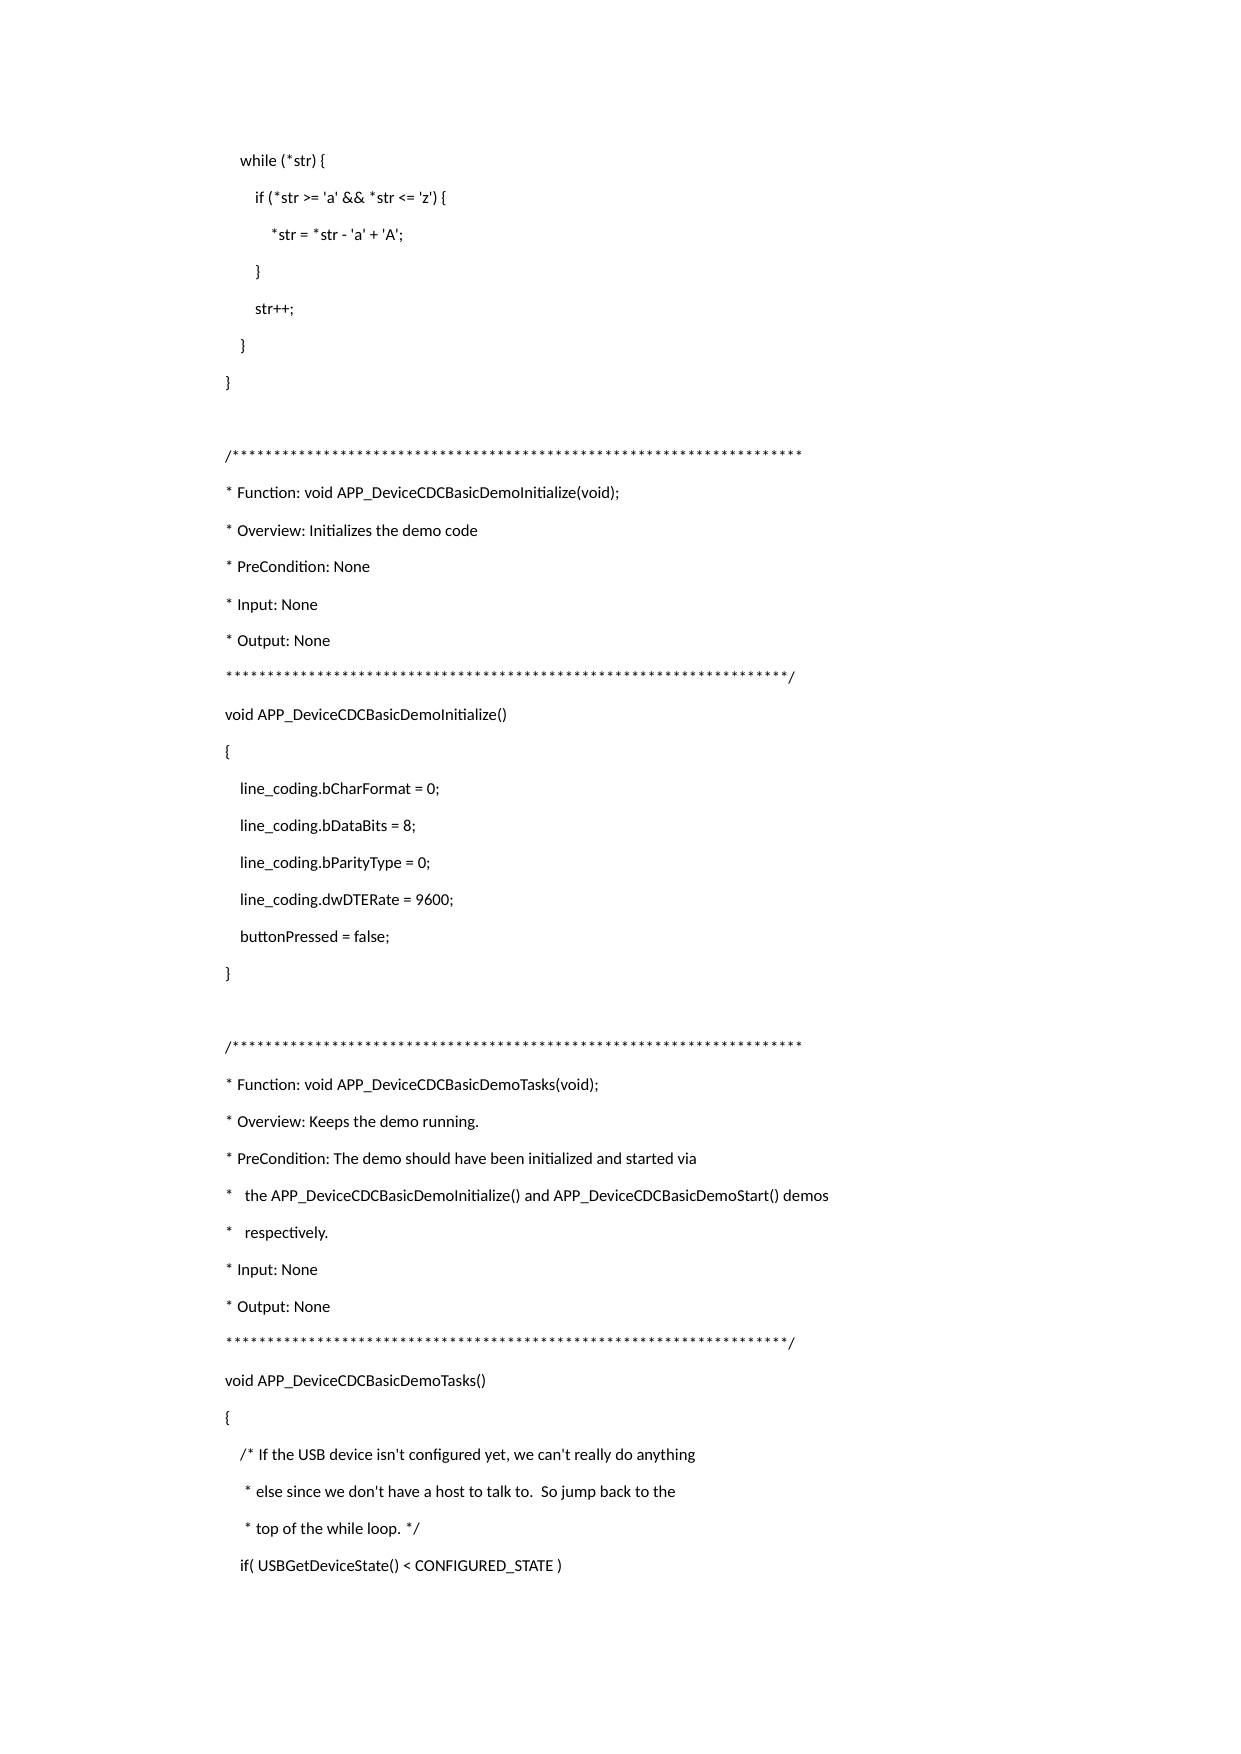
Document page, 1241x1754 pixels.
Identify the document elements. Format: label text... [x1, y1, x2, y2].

text * Function: void APP_DeviceCDCBasicDemoTasks(void); [225, 1074, 1090, 1095]
text while (*str) { [225, 150, 1090, 170]
text * else since we don't have a host to talk to. So jump back to the [225, 1481, 1090, 1502]
text * the APP_DeviceCDCBasicDemoInitialize() and APP_DeviceCDCBasicDemoStart() demos [225, 1185, 1090, 1206]
text * PreCondition: None [225, 557, 1090, 577]
text * Output: None [225, 631, 1090, 651]
text * Overview: Keeps the demo running. [225, 1111, 1090, 1132]
text /********************************************************************* [225, 446, 1090, 466]
text } [225, 261, 1090, 281]
text void APP_DeviceCDCBasicDemoTasks() [225, 1370, 1090, 1391]
text * Overview: Initializes the demo code [225, 520, 1090, 540]
text { [225, 742, 1090, 762]
text * top of the while loop. */ [225, 1518, 1090, 1538]
text { [225, 1407, 1090, 1428]
text * respectively. [225, 1222, 1090, 1243]
text line_coding.bCharFormat = 0; [225, 779, 1090, 799]
text line_coding.bParityType = 0; [225, 853, 1090, 873]
text void APP_DeviceCDCBasicDemoInitialize() [225, 705, 1090, 725]
text } [225, 372, 1090, 392]
text } [225, 335, 1090, 355]
text * Input: None [225, 1259, 1090, 1280]
text * Function: void APP_DeviceCDCBasicDemoInitialize(void); [225, 483, 1090, 503]
text /* If the USB device isn't configured yet, we can't really do anything [225, 1444, 1090, 1464]
text } [225, 963, 1090, 984]
text * Output: None [225, 1296, 1090, 1317]
text if (*str >= 'a' && *str <= 'z') { [225, 187, 1090, 207]
text * PreCondition: The demo should have been initialized and started via [225, 1148, 1090, 1169]
text ********************************************************************/ [225, 668, 1090, 688]
text str++; [225, 298, 1090, 318]
text /********************************************************************* [225, 1037, 1090, 1058]
text * Input: None [225, 594, 1090, 614]
text buttonPressed = false; [225, 927, 1090, 947]
text line_coding.dwDTERate = 9600; [225, 889, 1090, 910]
text line_coding.bDataBits = 8; [225, 816, 1090, 836]
text if( USBGetDeviceState() < CONFIGURED_STATE ) [225, 1555, 1090, 1576]
text *str = *str - 'a' + 'A'; [225, 224, 1090, 244]
text ********************************************************************/ [225, 1333, 1090, 1354]
